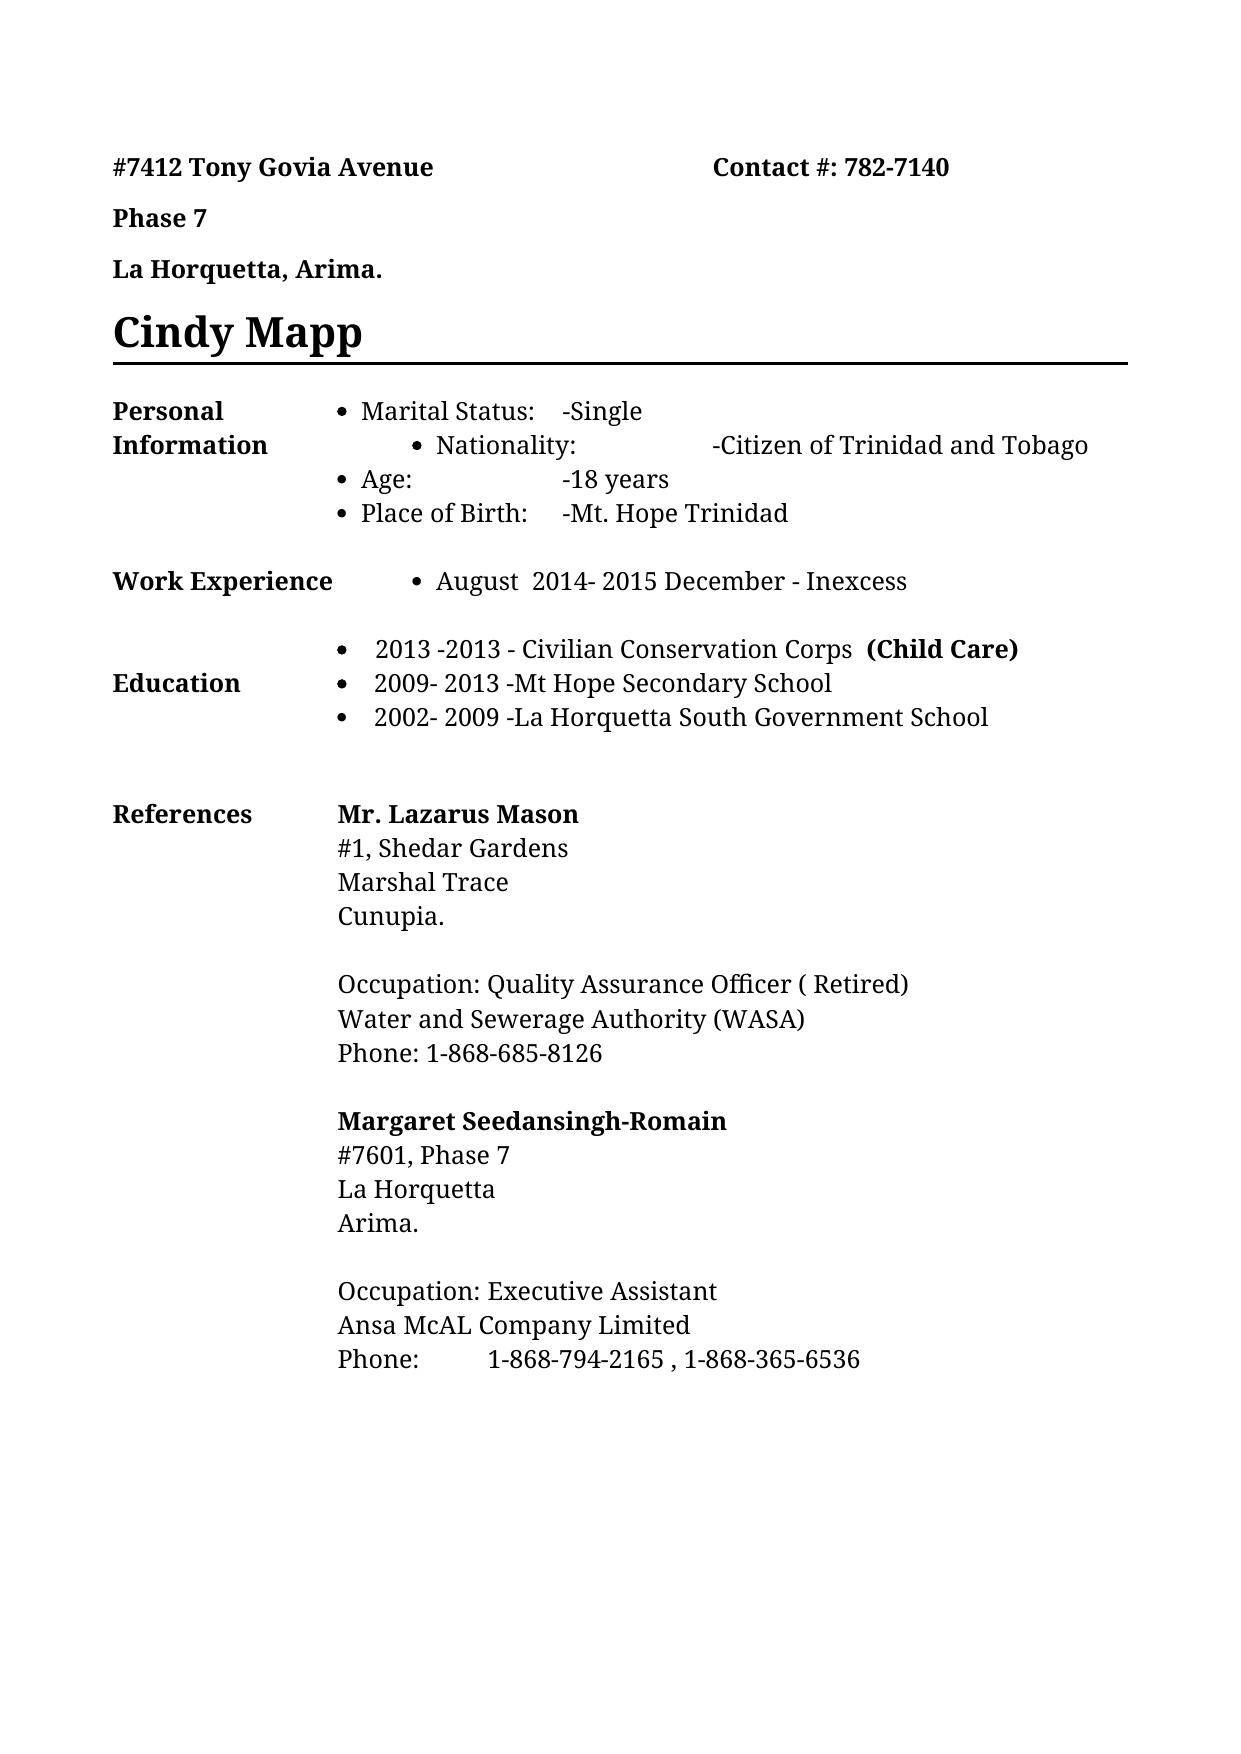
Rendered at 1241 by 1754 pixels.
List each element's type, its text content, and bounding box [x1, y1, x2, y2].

text Age: -18 years [112, 462, 1128, 496]
text Marshal Trace [262, 865, 1128, 899]
text Water and Sewerage Authority (WASA) [262, 1001, 1128, 1035]
text Arima. [262, 1206, 1128, 1240]
list 2013 -2013 - Civilian Conservation Corps (Child Care) [337, 632, 1128, 666]
text Margaret Seedansingh-Romain [262, 1103, 1128, 1137]
text Ansa McAL Company Limited [262, 1308, 1128, 1342]
text #7601, Phase 7 [262, 1137, 1128, 1172]
text Personal Marital Status: -Single [112, 393, 1128, 427]
text #7412 Tony Govia Avenue Contact #: 782-7140 [112, 150, 1128, 184]
text Place of Birth: -Mt. Hope Trinidad [262, 496, 1128, 530]
text La Horquetta, Arima. [112, 252, 1128, 286]
text Occupation: Executive Assistant [262, 1274, 1128, 1308]
text References Mr. Lazarus Mason [112, 797, 1128, 831]
text Education 2009- 2013 -Mt Hope Secondary School [112, 666, 1128, 700]
text Information Nationality: -Citizen of Trinidad and Tobago [112, 427, 1128, 462]
text Cindy Mapp [112, 303, 1128, 365]
text Phone: 1-868-685-8126 [262, 1035, 1128, 1069]
text Phone: 1-868-794-2165 , 1-868-365-6536 [262, 1342, 1128, 1376]
text Phase 7 [112, 201, 1128, 235]
text Cunupia. [262, 899, 1128, 933]
text Work Experience August 2014- 2015 December - Inexcess [112, 564, 1128, 598]
text Occupation: Quality Assurance Officer ( Retired) [262, 967, 1128, 1001]
text #1, Shedar Gardens [112, 831, 1128, 865]
text La Horquetta [262, 1172, 1128, 1206]
text 2002- 2009 -La Horquetta South Government School [112, 700, 1128, 734]
